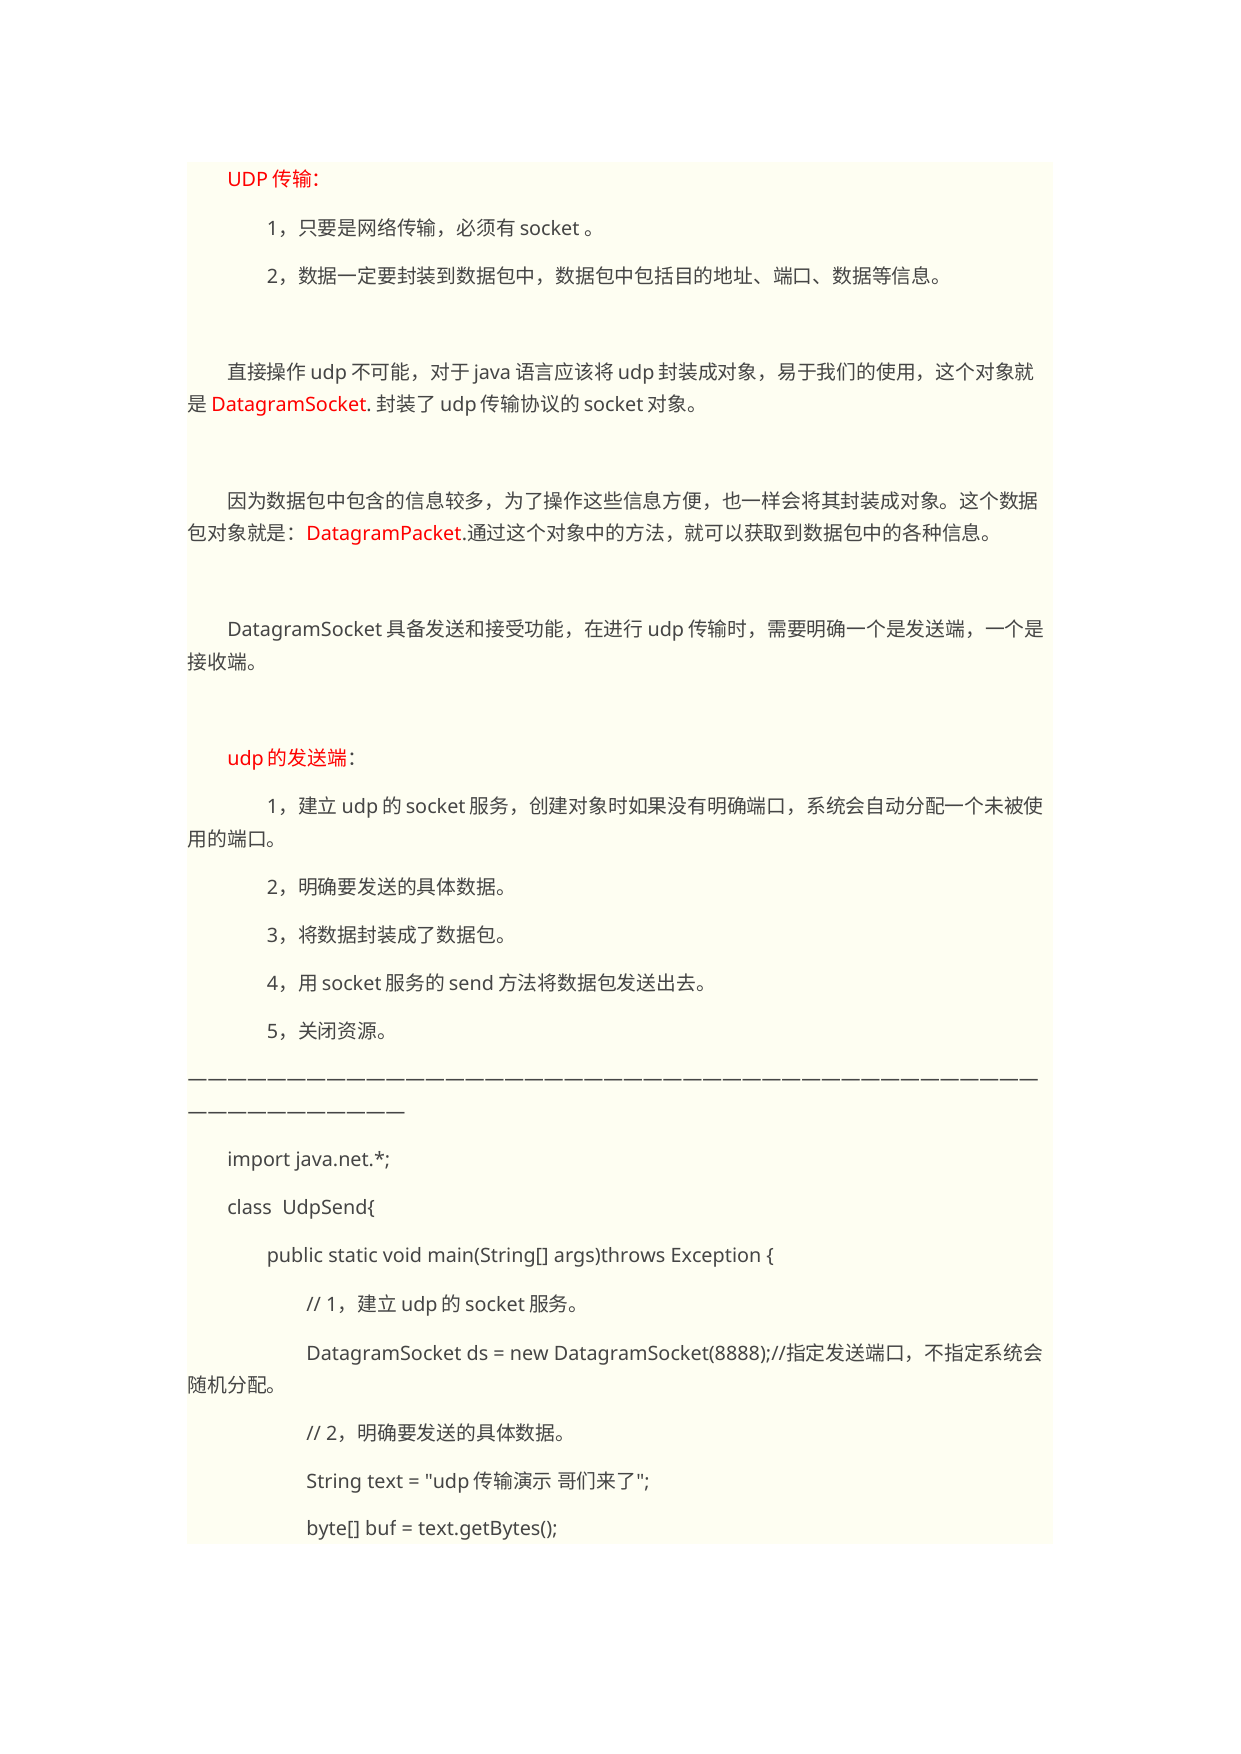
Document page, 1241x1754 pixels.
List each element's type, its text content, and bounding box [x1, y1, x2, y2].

text DatagramSocket具备发送和接受功能，在进行udp传输时，需要明确一个是发送端，一个是接收端。 [187, 612, 1053, 677]
text 1，只要是网络传输，必须有socket 。 [187, 210, 1053, 243]
text byte[] buf = text.getBytes(); [187, 1512, 1053, 1544]
text 3，将数据封装成了数据包。 [187, 918, 1053, 950]
text DatagramSocket ds = new DatagramSocket(8888);//指定发送端口，不指定系统会随机分配。 [187, 1335, 1053, 1400]
text 1，建立udp的socket服务，创建对象时如果没有明确端口，系统会自动分配一个未被使用的端口。 [187, 789, 1053, 854]
text 因为数据包中包含的信息较多，为了操作这些信息方便，也一样会将其封装成对象。这个数据包对象就是：DatagramPacket.通过这个对象中的方法，就可以获取到数据包中的各种信息。 [187, 483, 1053, 548]
text // 1，建立udp的socket服务。 [187, 1287, 1053, 1319]
text // 2，明确要发送的具体数据。 [187, 1416, 1053, 1448]
text import java.net.*; [187, 1143, 1053, 1175]
text 5，关闭资源。 [187, 1014, 1053, 1046]
text udp的发送端： [187, 741, 1053, 773]
text 2，数据一定要封装到数据包中，数据包中包括目的地址、端口、数据等信息。 [187, 258, 1053, 291]
text String text = "udp传输演示 哥们来了"; [187, 1464, 1053, 1496]
text 2，明确要发送的具体数据。 [187, 869, 1053, 902]
text UDP传输： [187, 162, 1053, 194]
text —————————————————————————————————————————————————————— [187, 1062, 1053, 1127]
text 直接操作udp不可能，对于java语言应该将udp封装成对象，易于我们的使用，这个对象就是DatagramSocket. 封装了udp传输协议的socket对象。 [187, 354, 1053, 419]
text public static void main(String[] args)throws Exception { [187, 1239, 1053, 1271]
text class UdpSend{ [187, 1191, 1053, 1223]
text 4，用socket服务的send方法将数据包发送出去。 [187, 966, 1053, 998]
